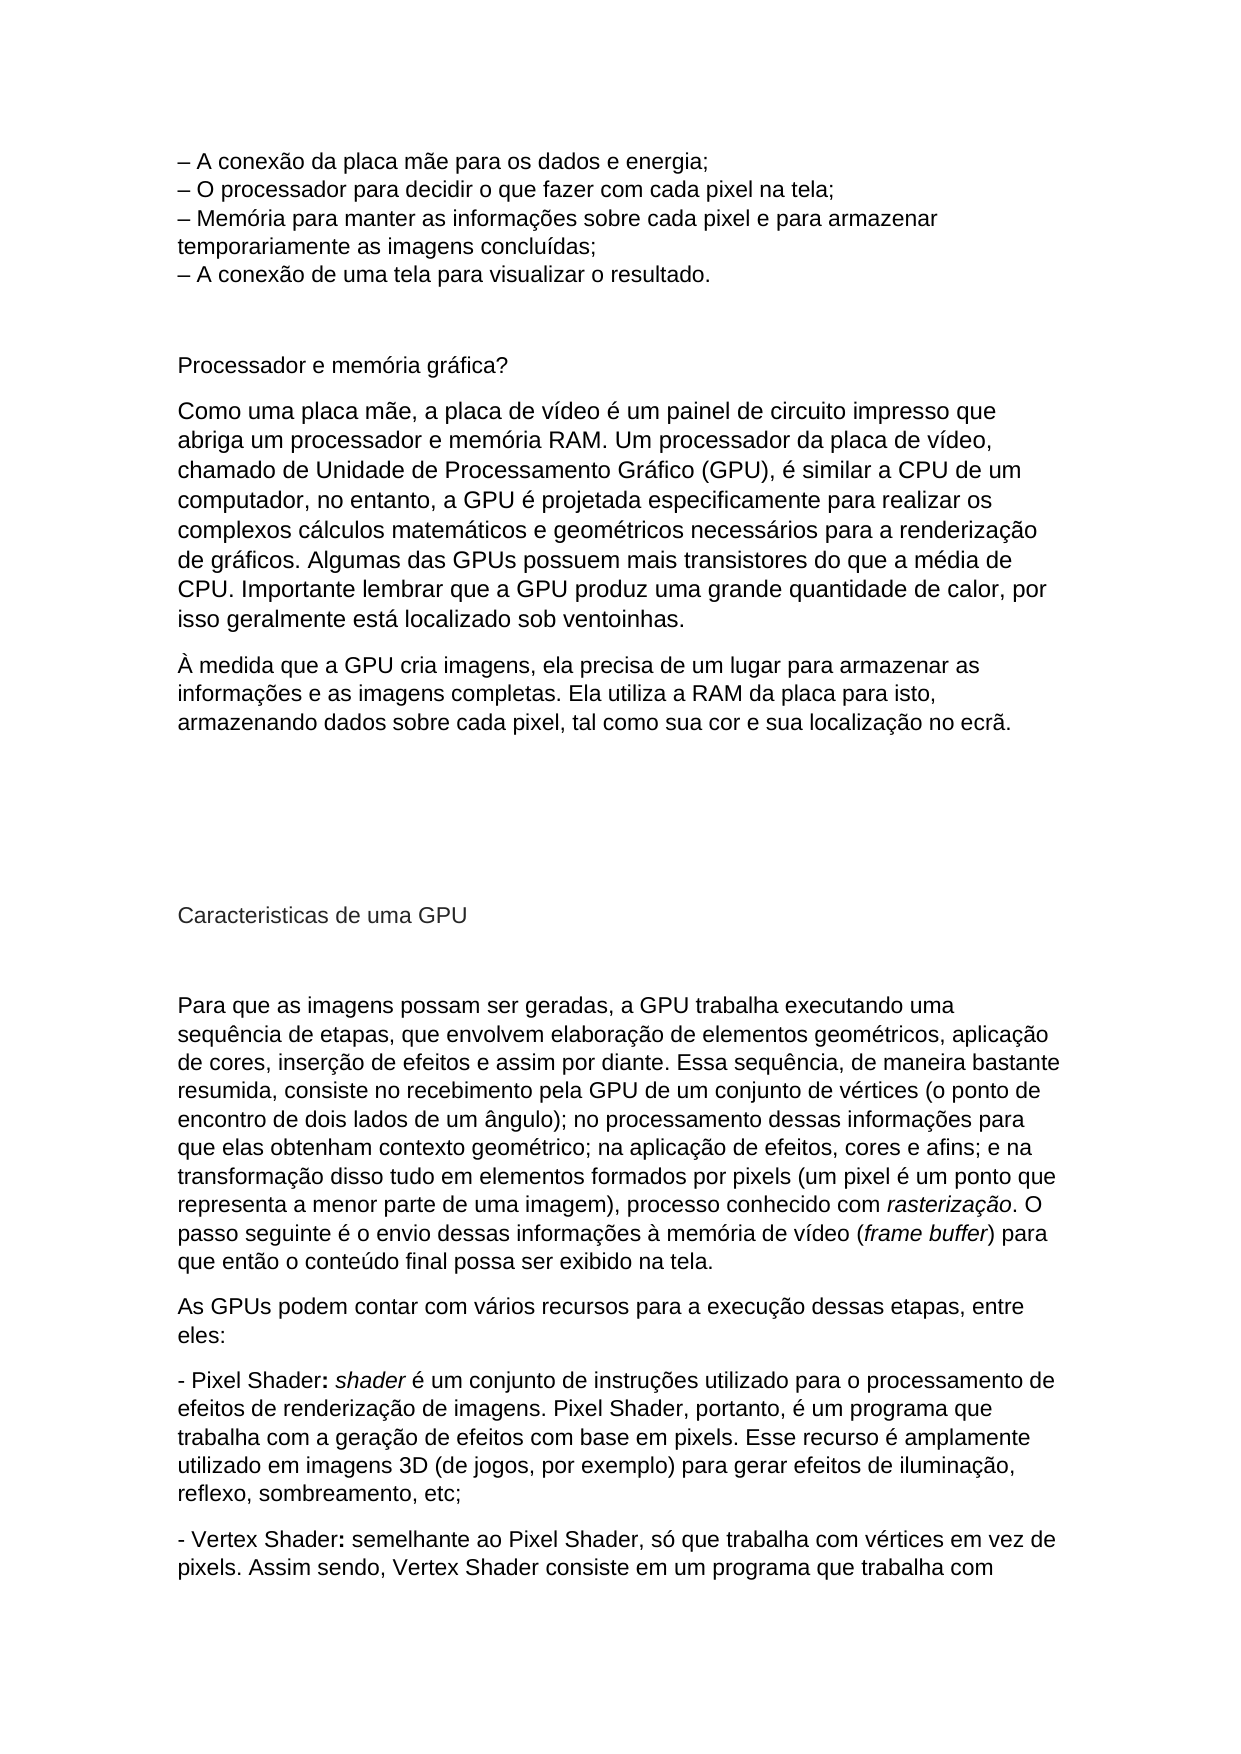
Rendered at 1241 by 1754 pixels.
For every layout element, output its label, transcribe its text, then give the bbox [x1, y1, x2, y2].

text Como uma placa mãe, a placa de vídeo é um painel de circuito impresso que abriga um processador e memória RAM. Um processador da placa de vídeo, chamado de Unidade de Processamento Gráfico (GPU), é similar a CPU de um computador, no entanto, a GPU é projetada especificamente para realizar os complexos cálculos matemáticos e geométricos necessários para a renderização de gráficos. Algumas das GPUs possuem mais transistores do que a média de CPU. Importante lembrar que a GPU produz uma grande quantidade de calor, por isso geralmente está localizado sob ventoinhas. [177, 397, 1063, 633]
text – A conexão da placa mãe para os dados e energia; – O processador para decidir o que fazer com cada pixel na tela; – Memória para manter as informações sobre cada pixel e para armazenar temporariamente as imagens concluídas; – A conexão de uma tela para visualizar o resultado. [177, 148, 1063, 288]
text As GPUs podem contar com vários recursos para a execução dessas etapas, entre eles: [177, 1293, 1063, 1348]
text - Pixel Shader: shader é um conjunto de instruções utilizado para o processamento de efeitos de renderização de imagens. Pixel Shader, portanto, é um programa que trabalha com a geração de efeitos com base em pixels. Esse recurso é amplamente utilizado em imagens 3D (de jogos, por exemplo) para gerar efeitos de iluminação, reflexo, sombreamento, etc; [177, 1367, 1063, 1507]
text Para que as imagens possam ser geradas, a GPU trabalha executando uma sequência de etapas, que envolvem elaboração de elementos geométricos, aplicação de cores, inserção de efeitos e assim por diante. Essa sequência, de maneira bastante resumida, consiste no recebimento pela GPU de um conjunto de vértices (o ponto de encontro de dois lados de um ângulo); no processamento dessas informações para que elas obtenham contexto geométrico; na aplicação de efeitos, cores e afins; e na transformação disso tudo em elementos formados por pixels (um pixel é um ponto que representa a menor parte de uma imagem), processo conhecido com rasterização. O passo seguinte é o envio dessas informações à memória de vídeo (frame buffer) para que então o conteúdo final possa ser exibido na tela. [177, 992, 1063, 1274]
text Caracteristicas de uma GPU [177, 902, 1063, 928]
text À medida que a GPU cria imagens, ela precisa de um lugar para armazenar as informações e as imagens completas. Ela utiliza a RAM da placa para isto, armazenando dados sobre cada pixel, tal como sua cor e sua localização no ecrã. [177, 652, 1063, 735]
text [177, 1526, 1063, 1580]
text Processador e memória gráfica? [177, 352, 1063, 378]
